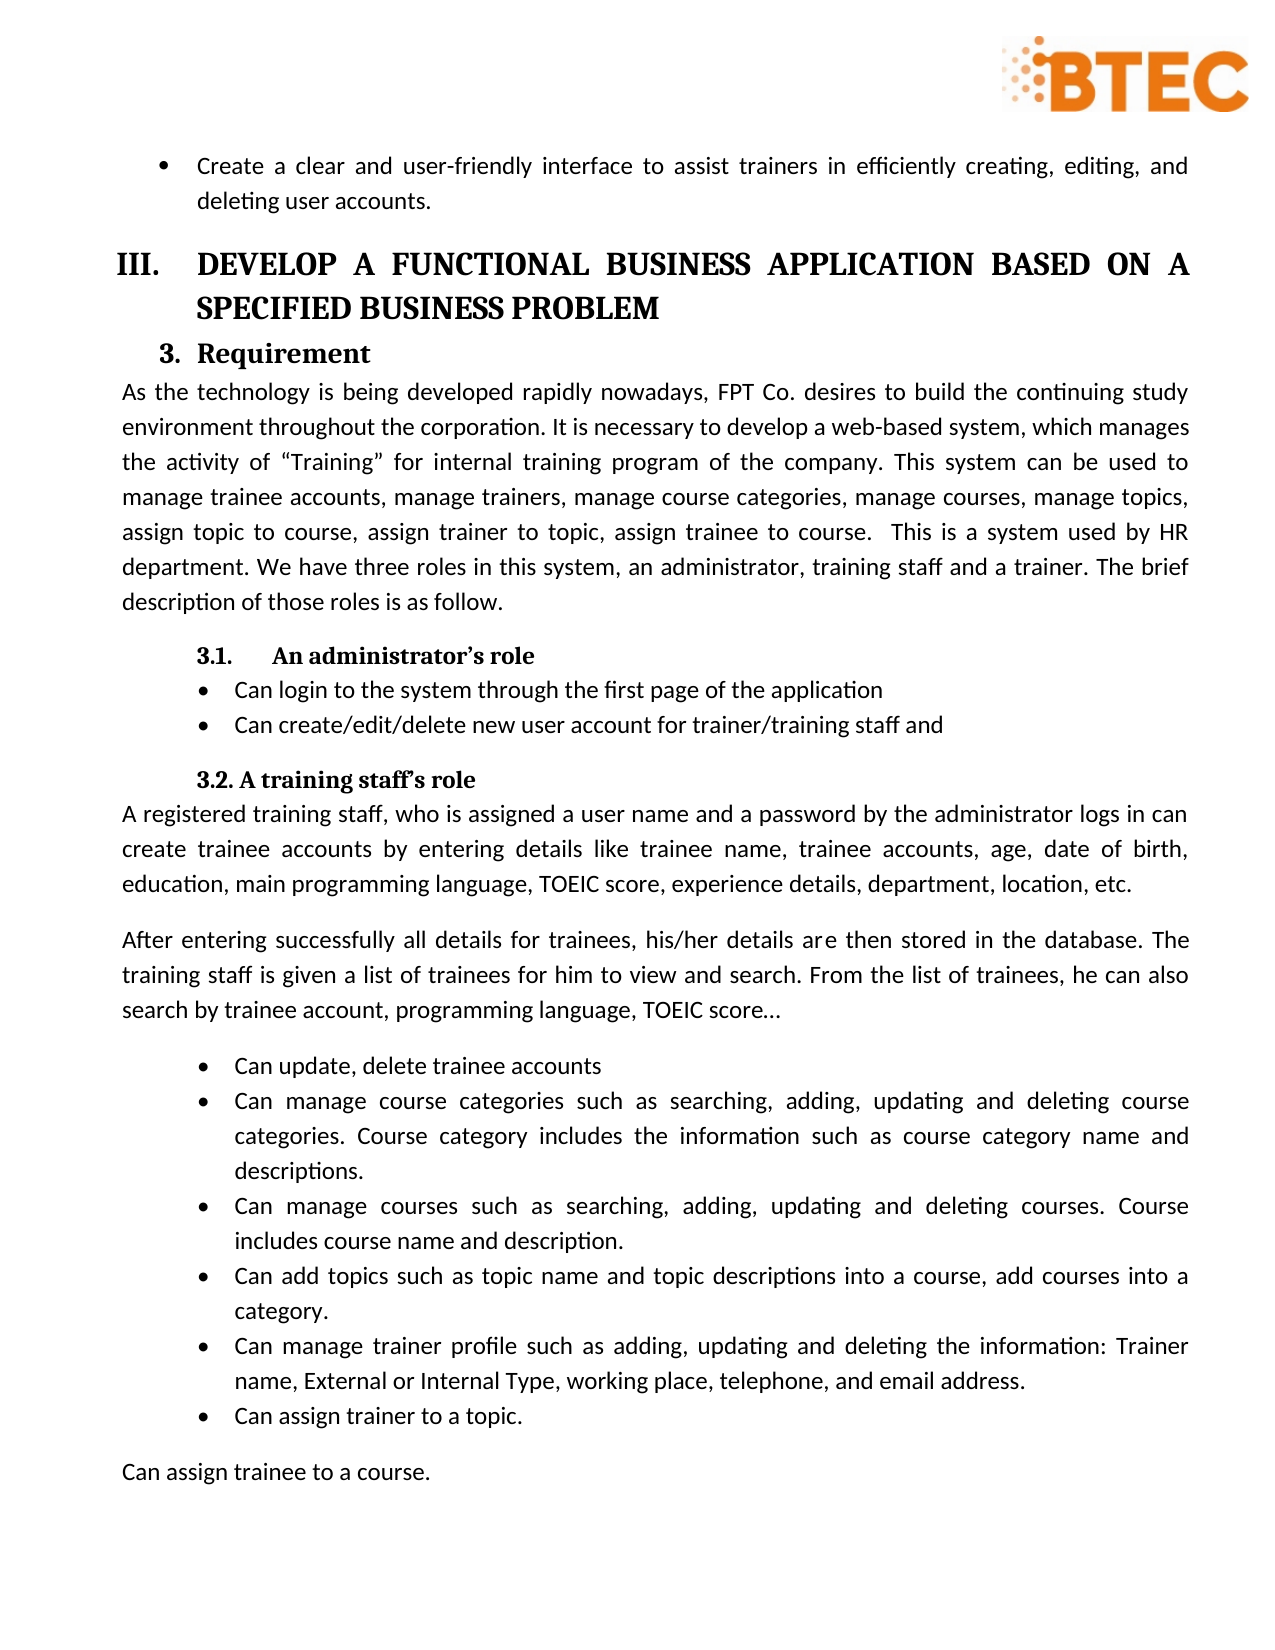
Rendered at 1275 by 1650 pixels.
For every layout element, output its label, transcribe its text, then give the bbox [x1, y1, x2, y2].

subtitle An administrator’s role [197, 642, 1191, 670]
picture [1001, 36, 1249, 112]
subtitle DEVELOP A FUNCTIONAL BUSINESS APPLICATION BASED ON A SPECIFIED BUSINESS PROBLEM [159, 245, 1191, 327]
text After entering successfully all details for trainees, his/her details are then stored in the database. The training staff is given a list of trainees for him to view and search. From the list of trainees, he can also search by trainee account, programming language, TOEIC score… [122, 924, 1191, 1025]
text Can assign trainee to a course. [122, 1456, 1191, 1487]
subtitle Requirement [159, 337, 1191, 371]
list Can assign trainer to a topic. [197, 1400, 1191, 1431]
text A registered training staff, who is assigned a user name and a password by the administrator logs in can create trainee accounts by entering details like trainee name, trainee accounts, age, date of birth, education, main programming language, TOEIC score, experience details, department, location, etc. [122, 798, 1191, 899]
list Can add topics such as topic name and topic descriptions into a course, add courses into a category. [197, 1260, 1191, 1326]
list Can login to the system through the first page of the application [197, 675, 1191, 705]
list Can update, delete trainee accounts [197, 1050, 1191, 1081]
text As the technology is being developed rapidly nowadays, FPT Co. desires to build the continuing study environment throughout the corporation. It is necessary to develop a web-based system, which manages the activity of “Training” for internal training program of the company. This system can be used to manage trainee accounts, manage trainers, manage course categories, manage courses, manage topics, assign topic to course, assign trainer to topic, assign trainee to course. This is a system used by HR department. We have three roles in this system, an administrator, training staff and a trainer. The brief description of those roles is as follow. [122, 376, 1191, 616]
list Can create/edit/delete new user account for trainer/training staff and [197, 710, 1191, 740]
list Can manage courses such as searching, adding, updating and deleting courses. Course includes course name and description. [197, 1190, 1191, 1256]
subtitle 3.2. A training staff’s role [197, 766, 1191, 794]
list Can manage trainer profile such as adding, updating and deleting the information: Trainer name, External or Internal Type, working place, telephone, and email address. [197, 1330, 1191, 1396]
list Can manage course categories such as searching, adding, updating and deleting course categories. Course category includes the information such as course category name and descriptions. [197, 1085, 1191, 1186]
list Create a clear and user-friendly interface to assist trainers in efficiently creating, editing, and deleting user accounts. [159, 150, 1191, 216]
